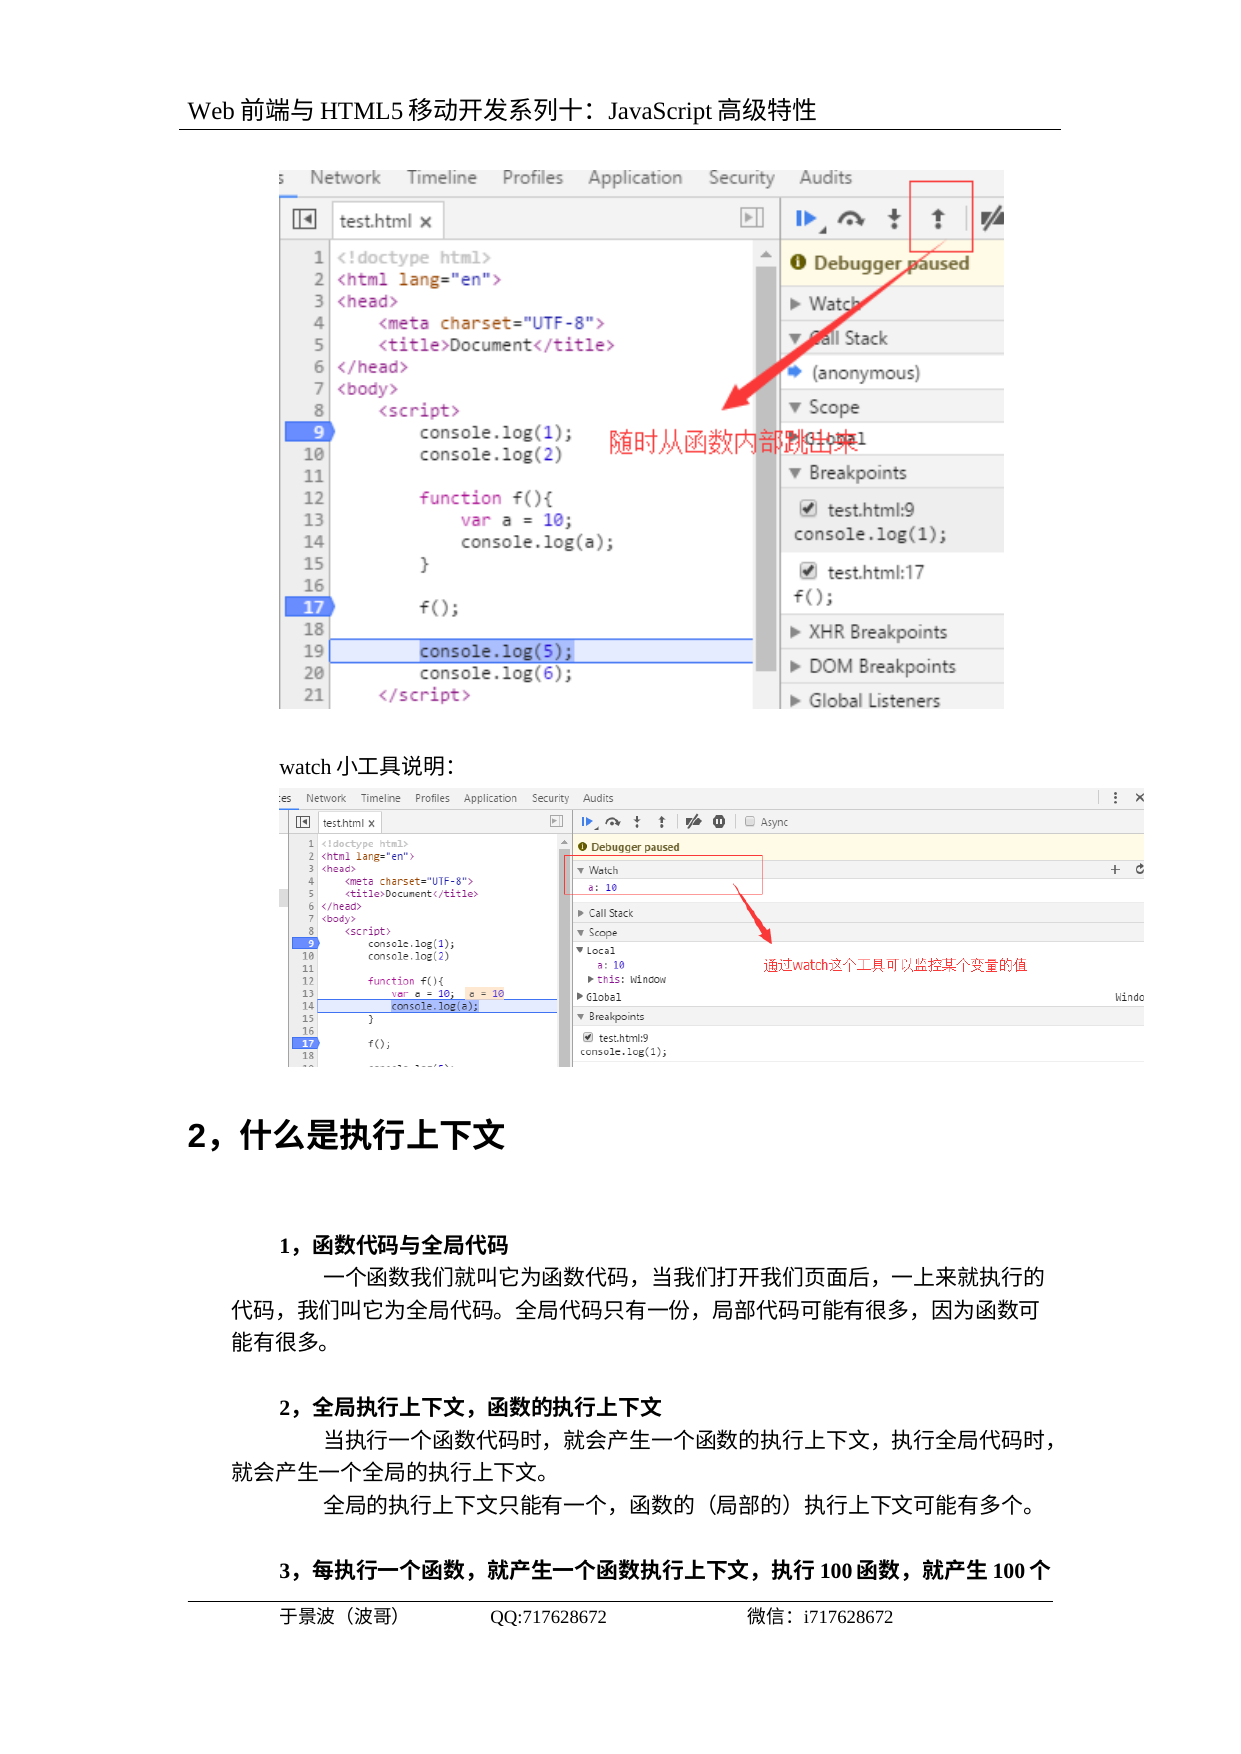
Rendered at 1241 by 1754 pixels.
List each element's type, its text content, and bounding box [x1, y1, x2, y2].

picture [279, 788, 1144, 1067]
text 1，函数代码与全局代码 [187, 1227, 1053, 1260]
text 2，全局执行上下文，函数的执行上下文 [187, 1390, 1053, 1422]
picture [279, 170, 1004, 709]
text 一个函数我们就叫它为函数代码，当我们打开我们页面后，一上来就执行的代码，我们叫它为全局代码。全局代码只有一份，局部代码可能有很多，因为函数可能有很多。 [231, 1260, 1053, 1357]
text 全局的执行上下文只能有一个，函数的（局部的）执行上下文可能有多个。 [231, 1487, 1053, 1520]
text watch小工具说明： [187, 748, 1053, 781]
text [187, 1552, 1053, 1585]
subtitle 2，什么是执行上下文 [187, 1100, 1053, 1165]
text 当执行一个函数代码时，就会产生一个函数的执行上下文，执行全局代码时，就会产生一个全局的执行上下文。 [231, 1422, 1053, 1487]
